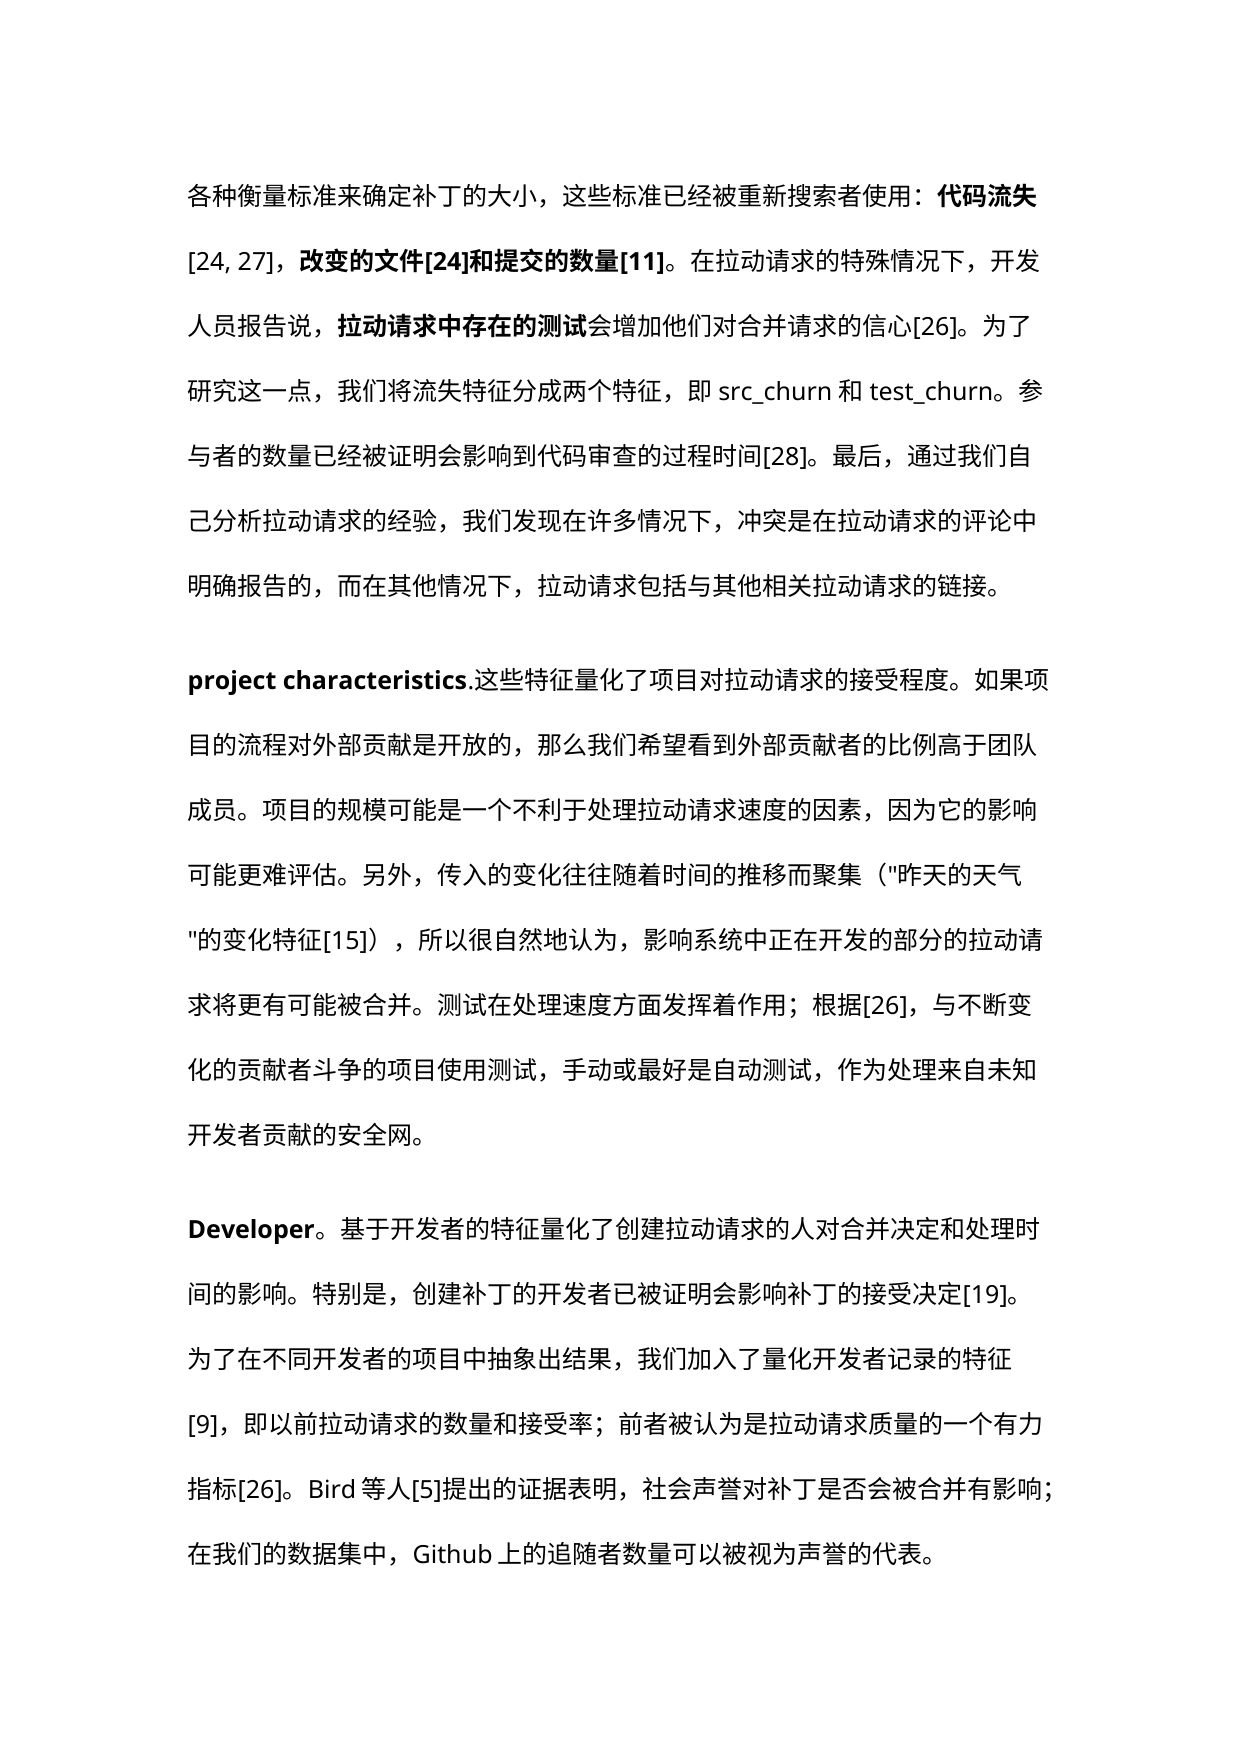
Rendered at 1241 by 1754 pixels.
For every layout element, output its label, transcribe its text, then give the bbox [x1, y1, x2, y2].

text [187, 162, 1053, 617]
text Developer。基于开发者的特征量化了创建拉动请求的人对合并决定和处理时间的影响。特别是，创建补丁的开发者已被证明会影响补丁的接受决定[19]。为了在不同开发者的项目中抽象出结果，我们加入了量化开发者记录的特征[9]，即以前拉动请求的数量和接受率；前者被认为是拉动请求质量的一个有力指标[26]。Bird等人[5]提出的证据表明，社会声誉对补丁是否会被合并有影响；在我们的数据集中，Github上的追随者数量可以被视为声誉的代表。 [187, 1195, 1053, 1585]
text project characteristics.这些特征量化了项目对拉动请求的接受程度。如果项目的流程对外部贡献是开放的，那么我们希望看到外部贡献者的比例高于团队成员。项目的规模可能是一个不利于处理拉动请求速度的因素，因为它的影响可能更难评估。另外，传入的变化往往随着时间的推移而聚集（"昨天的天气 "的变化特征[15]），所以很自然地认为，影响系统中正在开发的部分的拉动请求将更有可能被合并。测试在处理速度方面发挥着作用；根据[26]，与不断变化的贡献者斗争的项目使用测试，手动或最好是自动测试，作为处理来自未知开发者贡献的安全网。 [187, 646, 1053, 1166]
